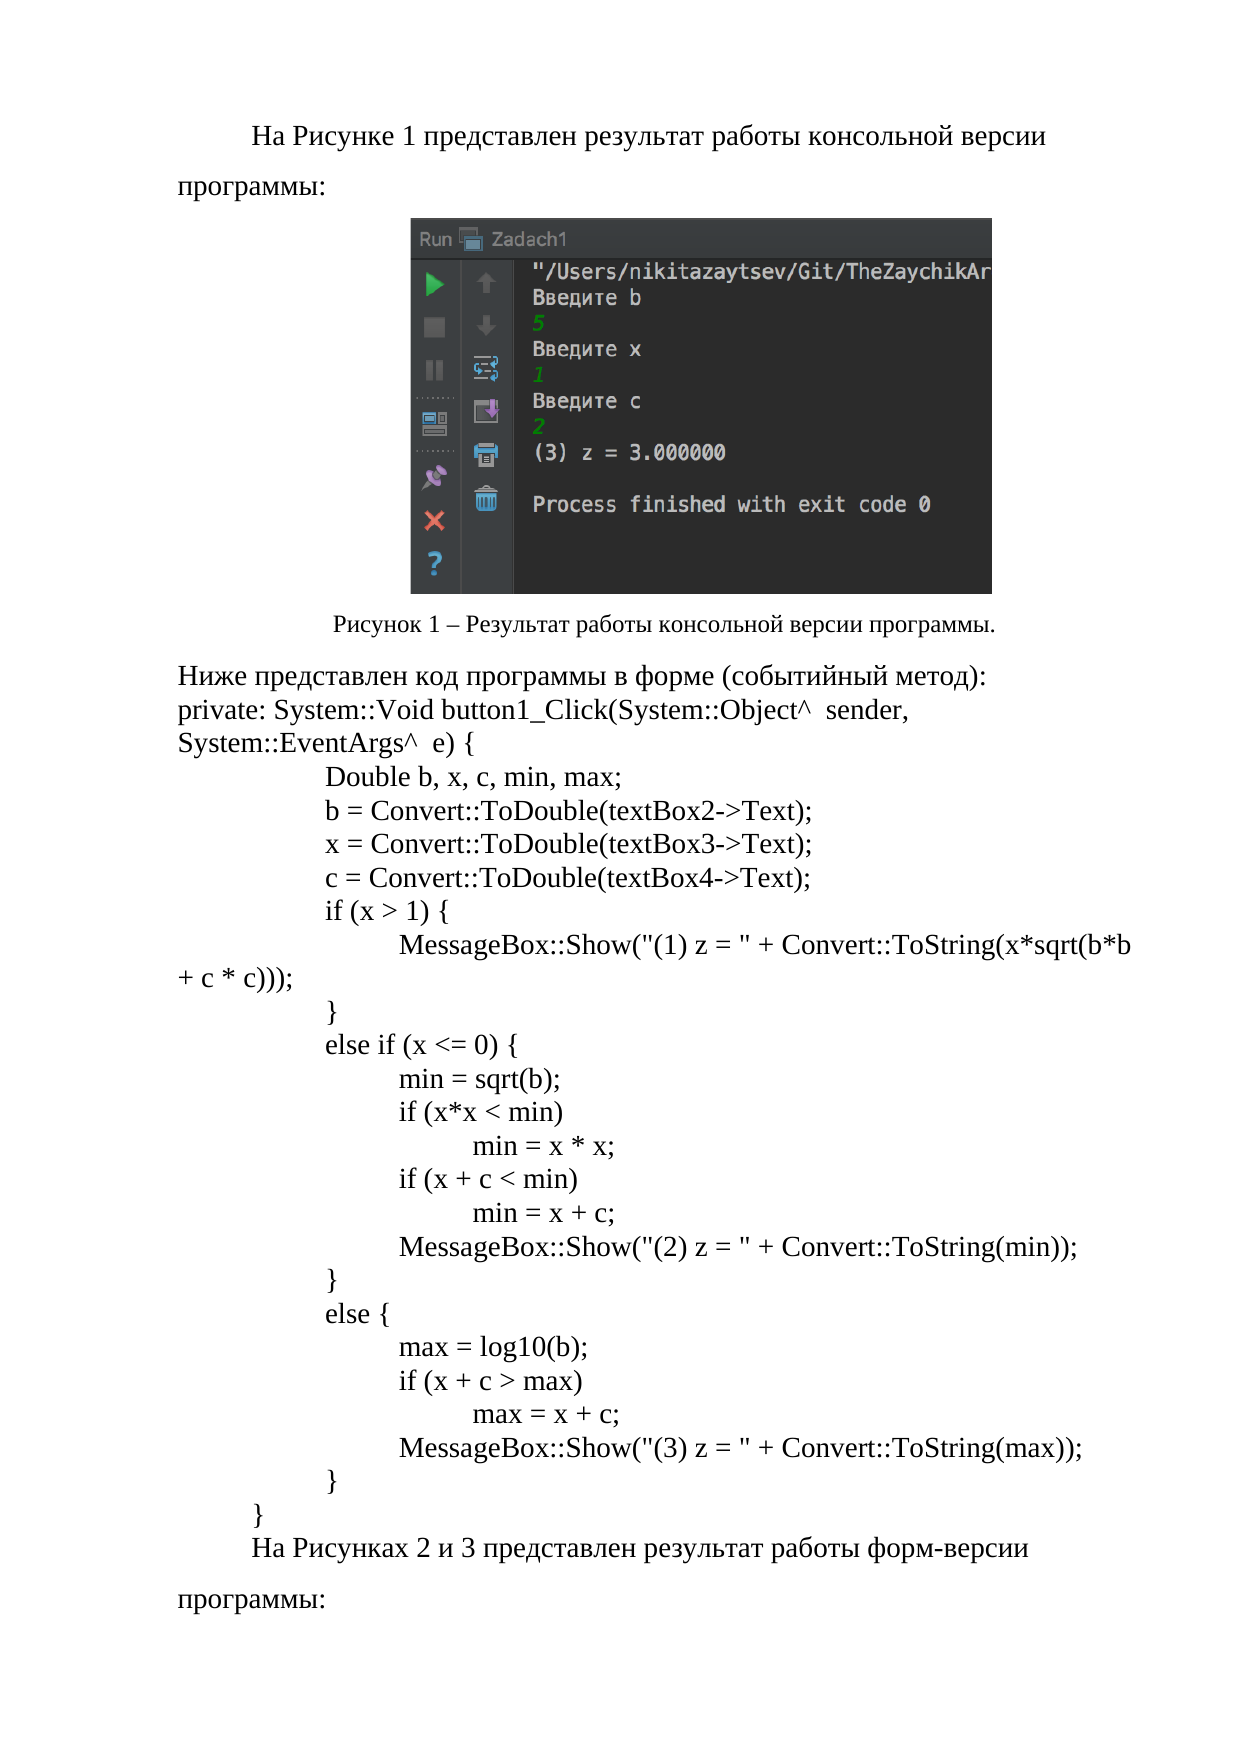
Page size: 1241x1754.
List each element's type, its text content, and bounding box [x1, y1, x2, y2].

text MessageBox::Show("(3) z = " + Convert::ToString(max)); [177, 1430, 1152, 1463]
text if (x + c < min) [177, 1162, 1152, 1195]
text private: System::Void button1_Click(System::Object^ sender, System::EventArgs^ e) { [177, 692, 1152, 759]
text Рисунок 1 – Результат работы консольной версии программы. [177, 609, 1152, 638]
text x = Convert::ToDouble(textBox3->Text); [177, 826, 1152, 860]
text На Рисунках 2 и 3 представлен результат работы форм-версии программы: [177, 1531, 1152, 1614]
text min = x + c; [177, 1195, 1152, 1229]
picture [410, 218, 992, 594]
text if (x*x < min) [177, 1094, 1152, 1128]
text } [177, 994, 1152, 1027]
text max = x + c; [177, 1396, 1152, 1430]
text Double b, x, c, min, max; [177, 759, 1152, 793]
text MessageBox::Show("(2) z = " + Convert::ToString(min)); [177, 1229, 1152, 1262]
text c = Convert::ToDouble(textBox4->Text); [177, 860, 1152, 893]
text MessageBox::Show("(1) z = " + Convert::ToString(x*sqrt(b*b + c * c))); [177, 927, 1152, 994]
text b = Convert::ToDouble(textBox2->Text); [177, 793, 1152, 826]
text max = log10(b); [177, 1329, 1152, 1363]
text На Рисунке 1 представлен результат работы консольной версии программы: [177, 118, 1152, 202]
text Ниже представлен код программы в форме (событийный метод): [177, 658, 1152, 692]
text min = x * x; [177, 1128, 1152, 1162]
text else if (x <= 0) { [177, 1027, 1152, 1061]
text if (x > 1) { [177, 893, 1152, 927]
text } [177, 1463, 1152, 1497]
text } [177, 1262, 1152, 1296]
text if (x + c > max) [177, 1363, 1152, 1396]
text min = sqrt(b); [177, 1061, 1152, 1094]
text else { [177, 1296, 1152, 1329]
text } [177, 1497, 1152, 1531]
